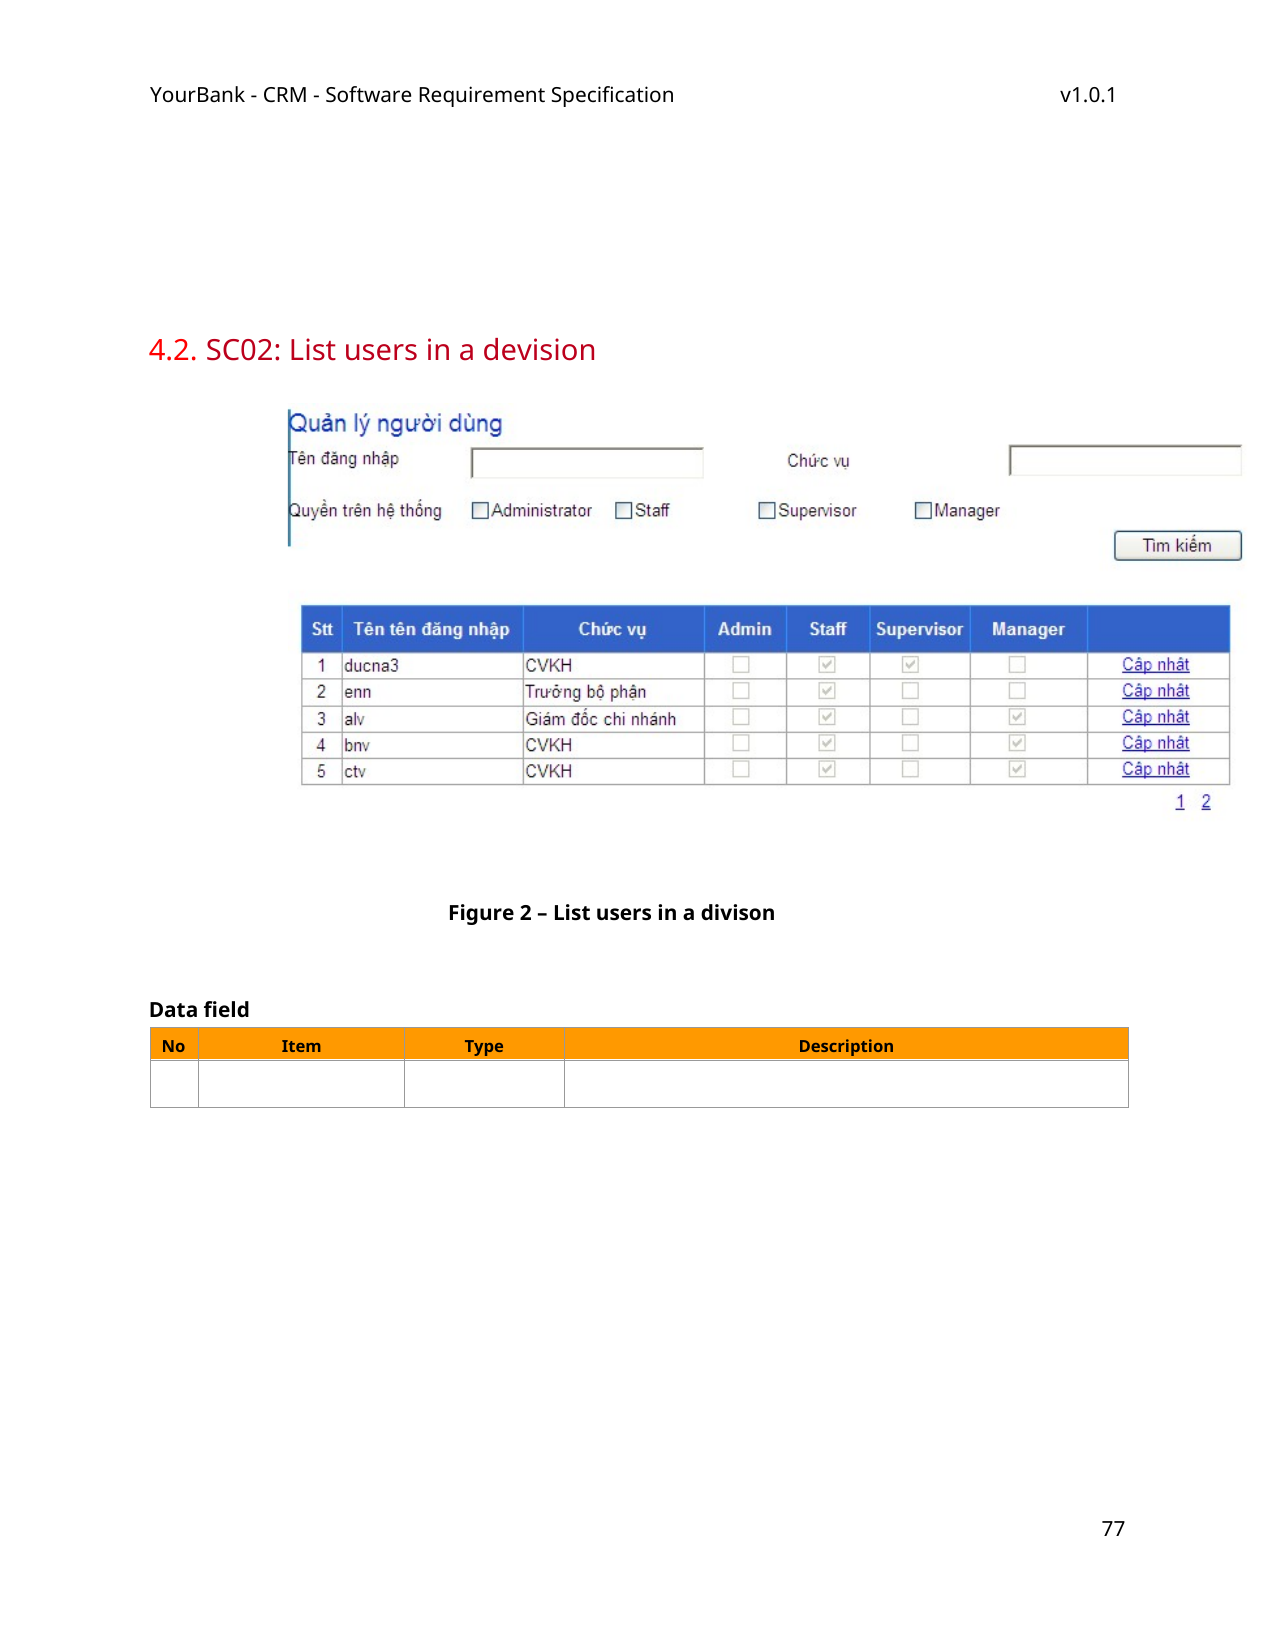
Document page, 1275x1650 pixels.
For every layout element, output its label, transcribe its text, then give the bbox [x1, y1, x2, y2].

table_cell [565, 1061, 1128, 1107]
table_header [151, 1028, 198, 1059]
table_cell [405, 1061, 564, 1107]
picture [287, 403, 1263, 831]
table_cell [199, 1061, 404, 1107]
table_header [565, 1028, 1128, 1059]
subtitle 4.2. SC02: List users in a devision [148, 329, 1263, 369]
subtitle Data field [148, 995, 1263, 1023]
text Figure 2 – List users in a divison [448, 898, 1263, 926]
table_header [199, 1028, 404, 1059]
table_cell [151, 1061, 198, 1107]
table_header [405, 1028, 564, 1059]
